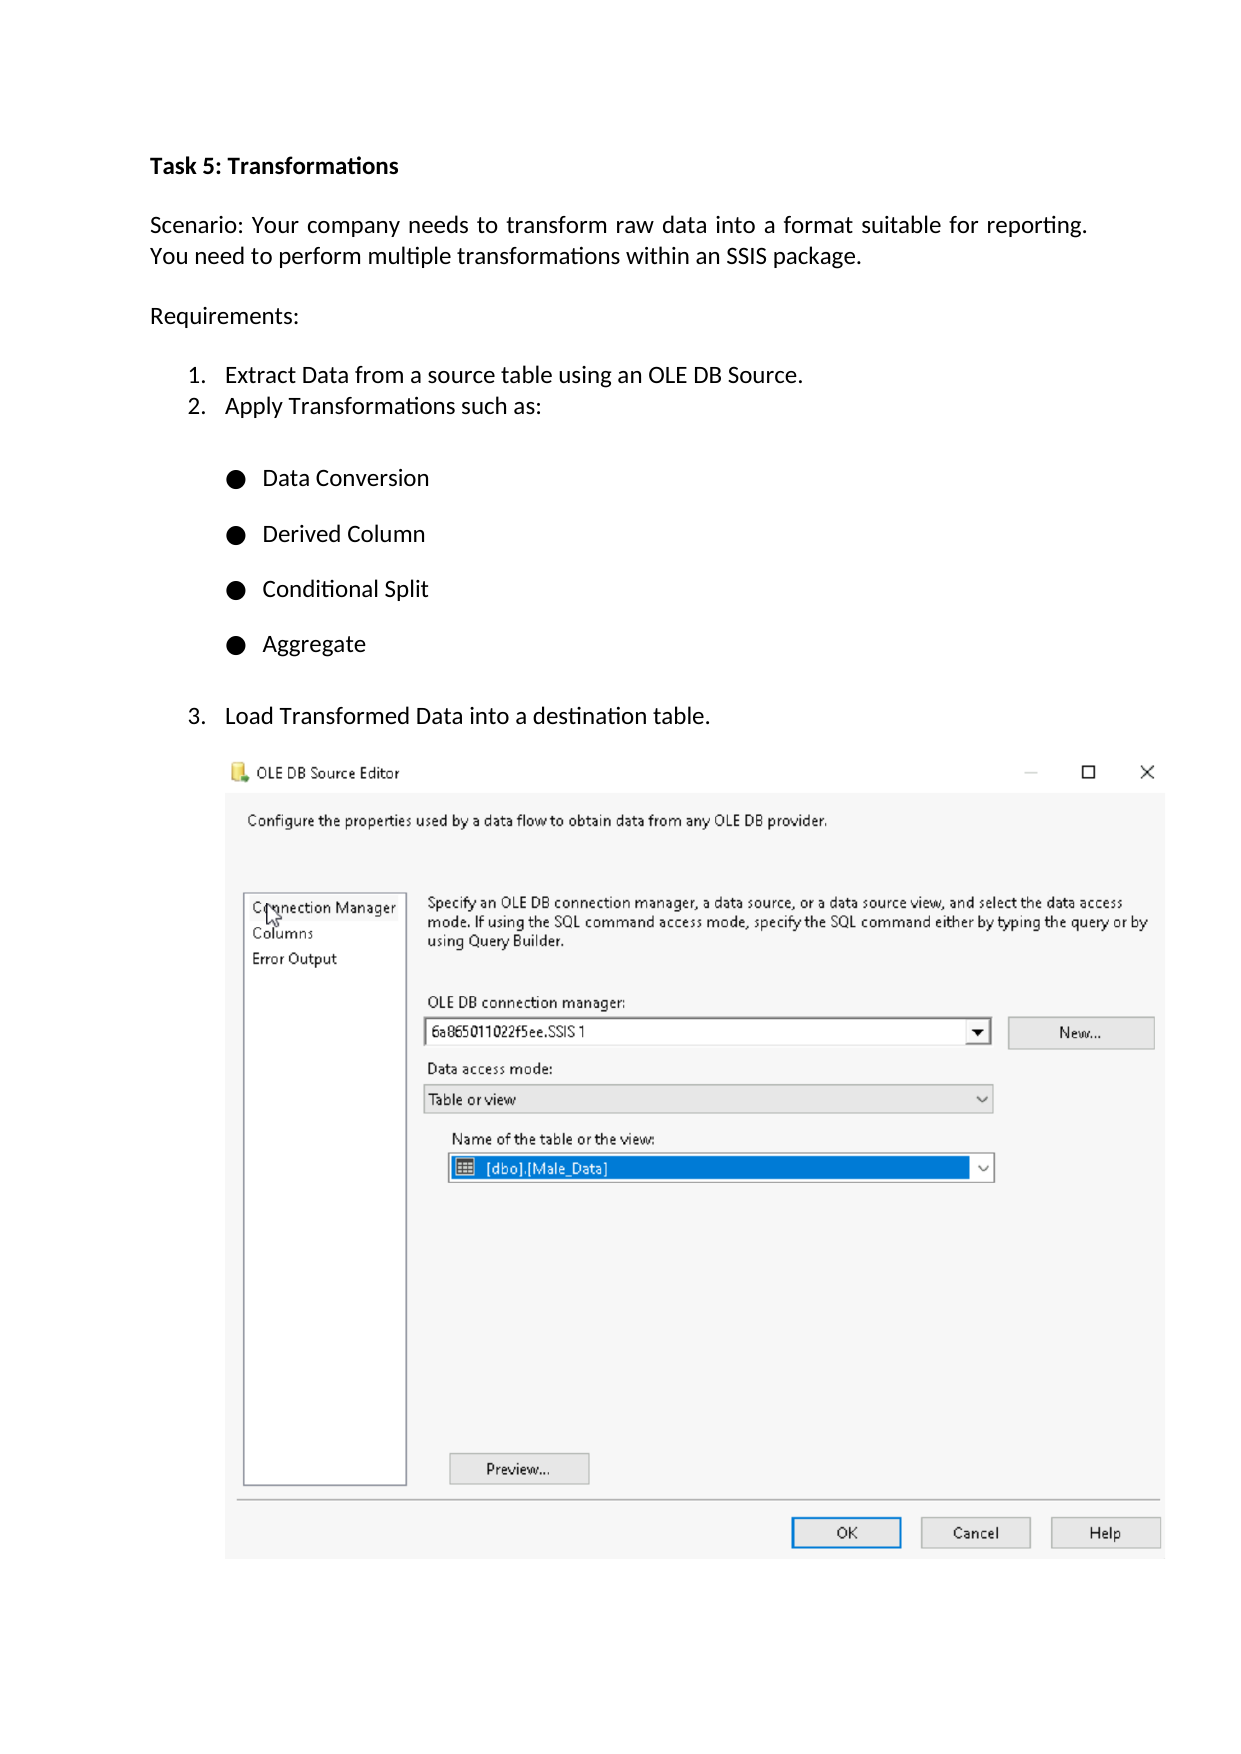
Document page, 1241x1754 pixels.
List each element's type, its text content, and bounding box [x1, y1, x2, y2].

list Conditional Split [225, 560, 1090, 612]
text Scenario: Your company needs to transform raw data into a format suitable for reporting. You need to perform multiple transformations within an SSIS package. [150, 210, 1090, 271]
list Load Transformed Data into a destination table. [187, 700, 1090, 731]
text Requirements: [150, 300, 1090, 330]
list Extract Data from a source table using an OLE DB Source. [187, 359, 1090, 390]
picture [225, 760, 1166, 1559]
list Data Conversion [225, 450, 1090, 501]
list Aggregate [225, 616, 1090, 667]
list Apply Transformations such as: [187, 390, 1090, 421]
list Derived Column [225, 505, 1090, 556]
text Task 5: Transformations [150, 150, 1090, 181]
